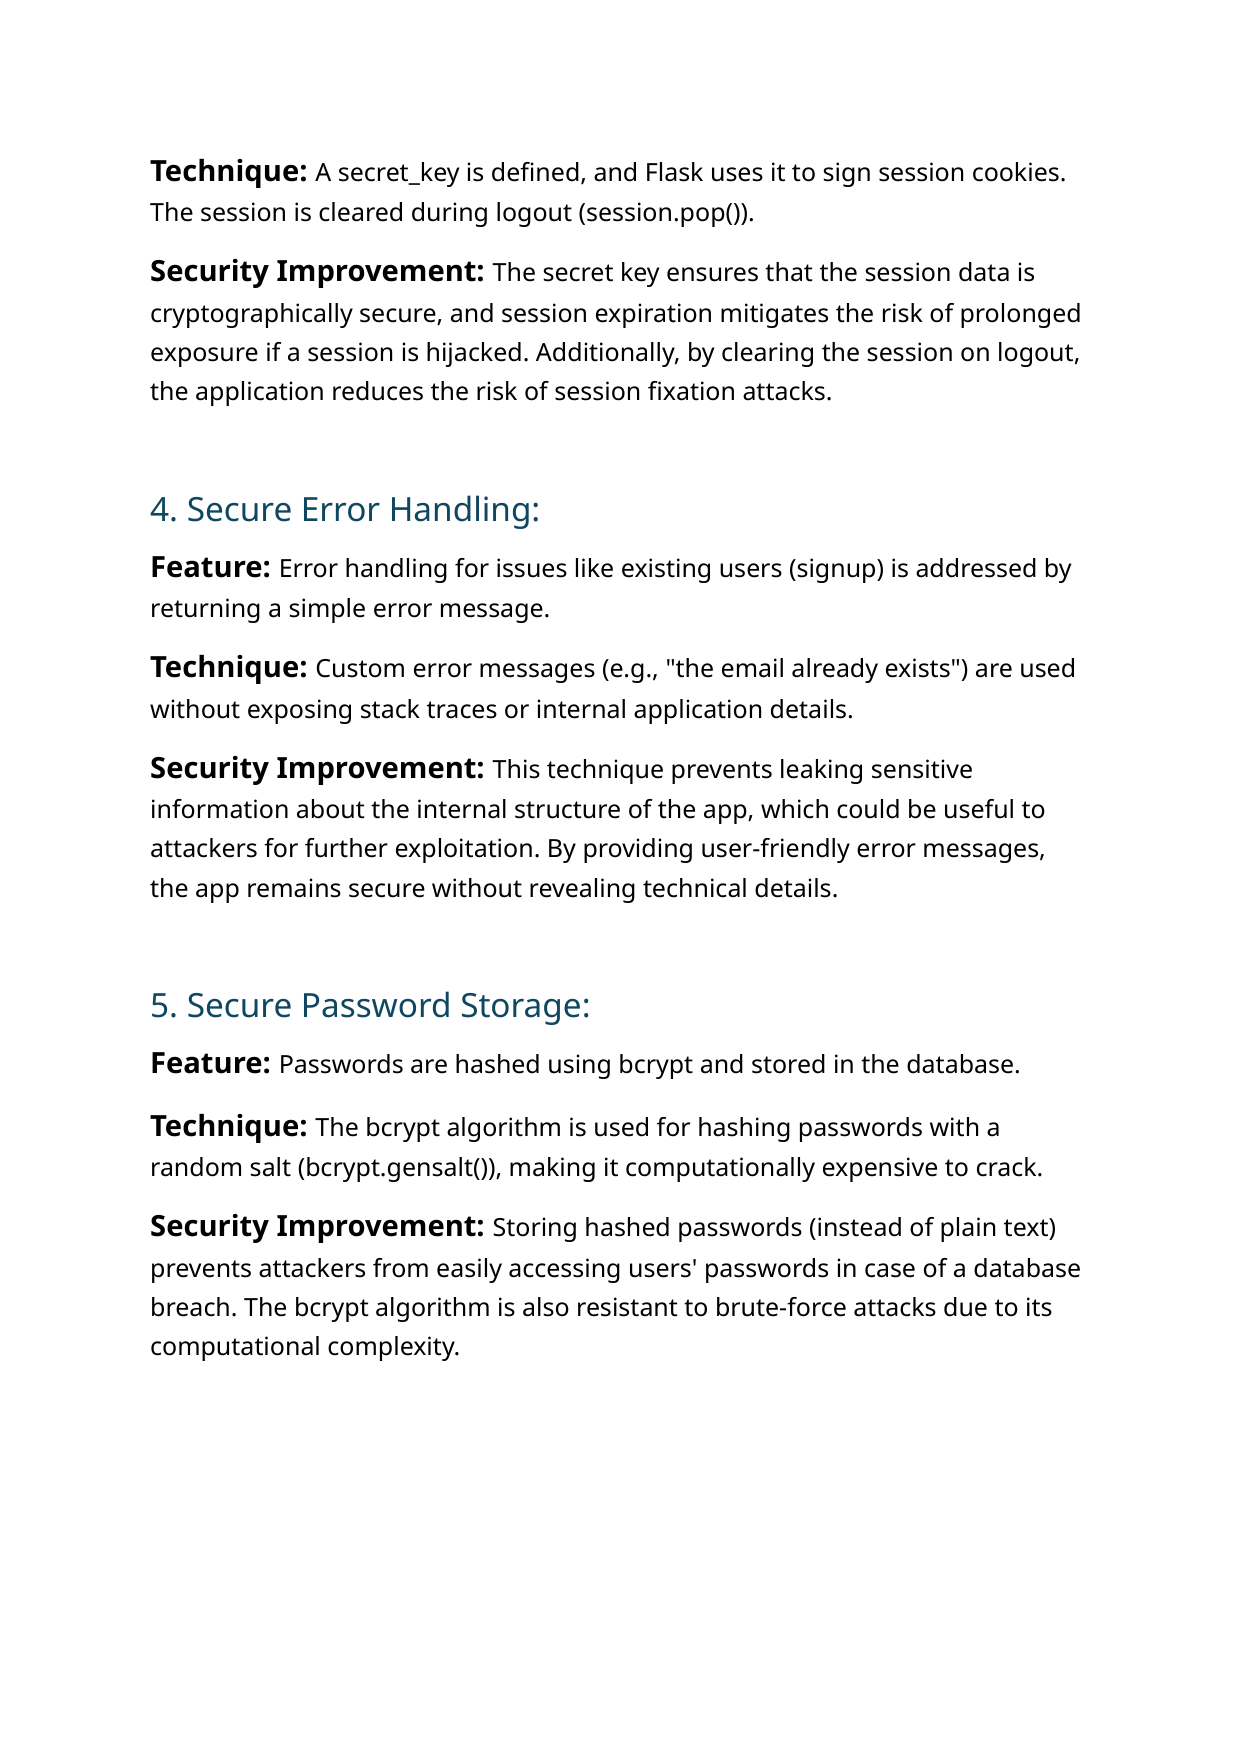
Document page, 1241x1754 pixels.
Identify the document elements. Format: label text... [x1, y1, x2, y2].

text Security Improvement: The secret key ensures that the session data is cryptographically secure, and session expiration mitigates the risk of prolonged exposure if a session is hijacked. Additionally, by clearing the session on logout, the application reduces the risk of session fixation attacks. [150, 251, 1090, 408]
text Feature: Passwords are hashed using bcrypt and stored in the database. [150, 1042, 1090, 1082]
text Technique: The bcrypt algorithm is used for hashing passwords with a random salt (bcrypt.gensalt()), making it computationally expensive to crack. [150, 1105, 1090, 1184]
text Feature: Error handling for issues like existing users (signup) is addressed by returning a simple error message. [150, 546, 1090, 625]
text Security Improvement: Storing hashed passwords (instead of plain text) prevents attackers from easily accessing users' passwords in case of a database breach. The bcrypt algorithm is also resistant to brute-force attacks due to its computational complexity. [150, 1205, 1090, 1363]
text Security Improvement: This technique prevents leaking sensitive information about the internal structure of the app, which could be useful to attackers for further exploitation. By providing user-friendly error messages, the app remains secure without revealing technical details. [150, 747, 1090, 904]
text Technique: A secret_key is defined, and Flask uses it to sign session cookies. The session is cleared during logout (session.pop()). [150, 150, 1090, 229]
subtitle 5. Secure Password Storage: [150, 982, 1090, 1027]
subtitle 4. Secure Error Handling: [150, 485, 1090, 531]
text Technique: Custom error messages (e.g., "the email already exists") are used without exposing stack traces or internal application details. [150, 647, 1090, 725]
